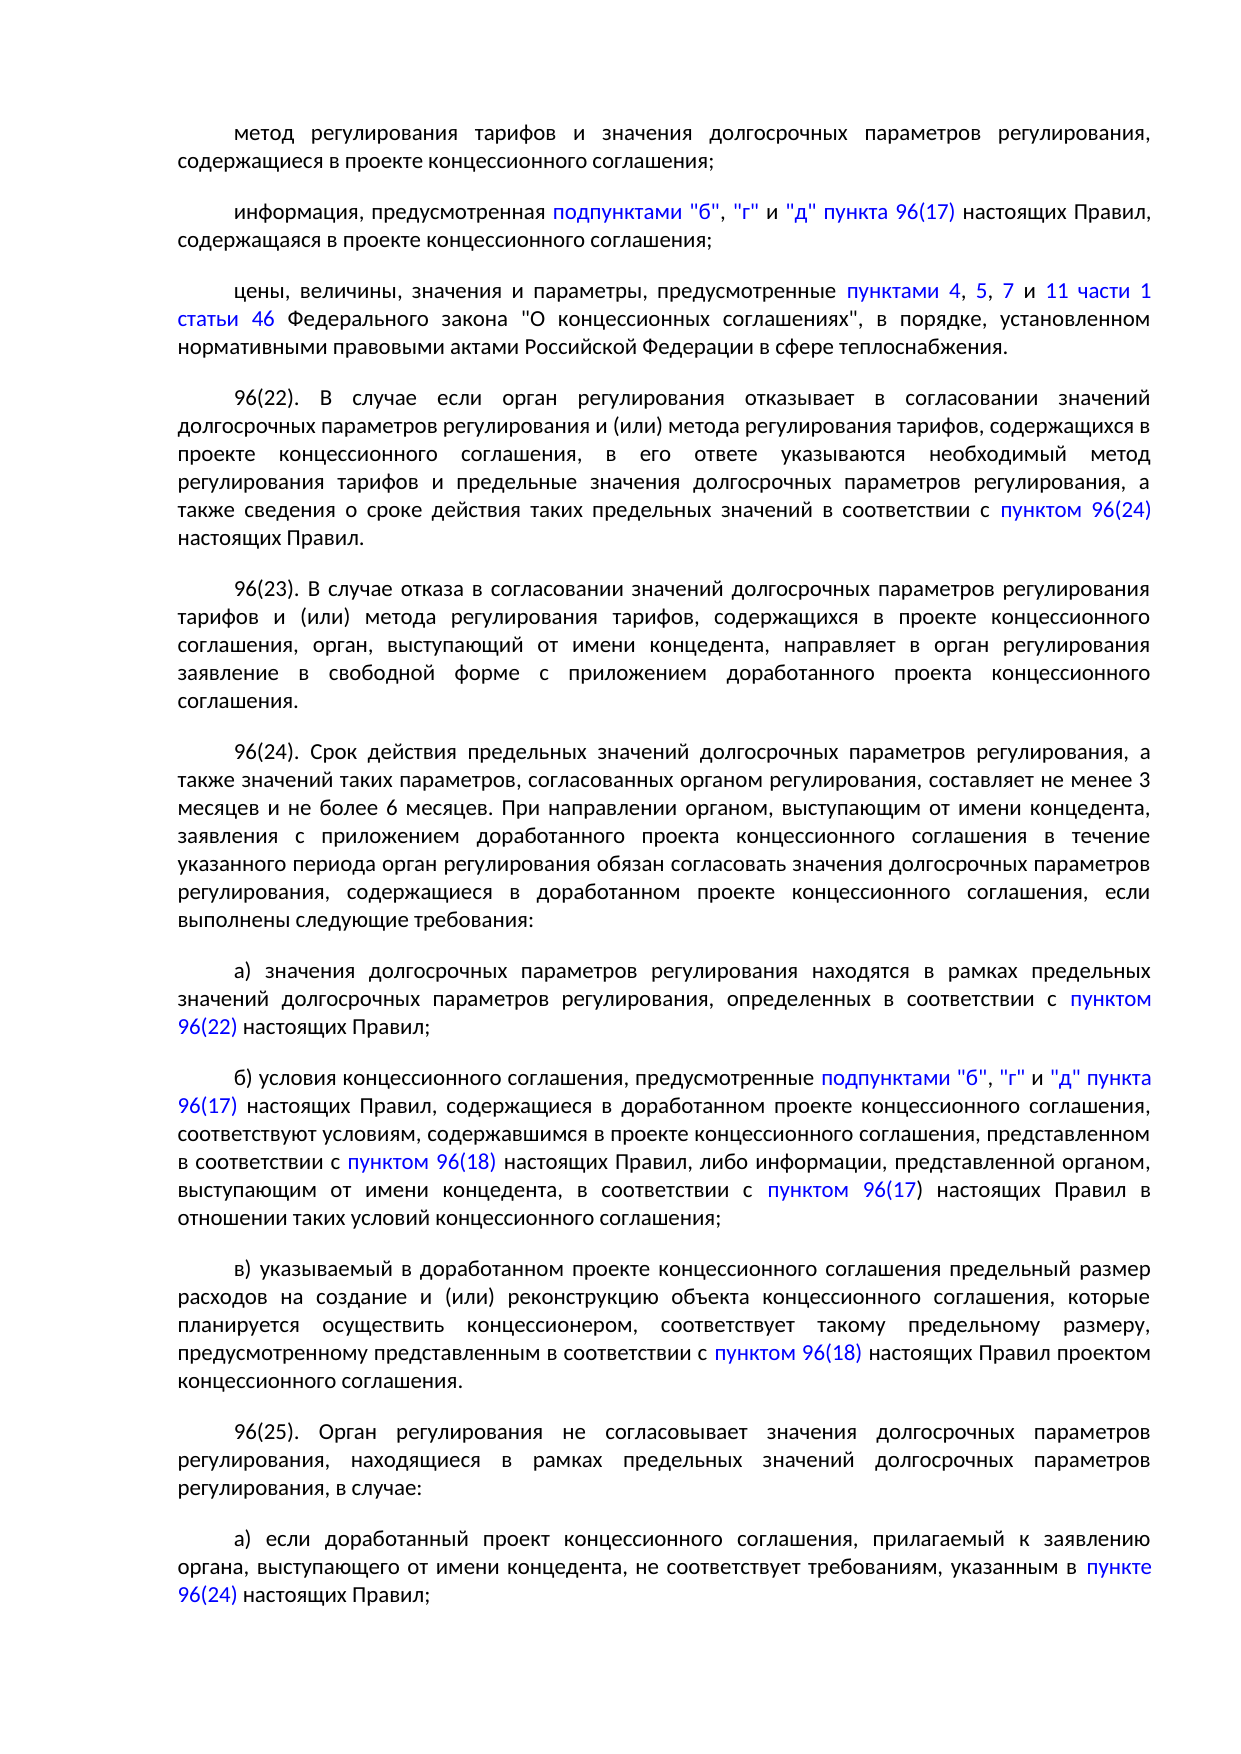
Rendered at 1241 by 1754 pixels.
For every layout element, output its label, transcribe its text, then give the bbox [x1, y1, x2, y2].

text 96(25). Орган регулирования не согласовывает значения долгосрочных параметров регулирования, находящиеся в рамках предельных значений долгосрочных параметров регулирования, в случае: [177, 1417, 1152, 1501]
text в) указываемый в доработанном проекте концессионного соглашения предельный размер расходов на создание и (или) реконструкцию объекта концессионного соглашения, которые планируется осуществить концессионером, соответствует такому предельному размеру, предусмотренному представленным в соответствии с пунктом 96(18) настоящих Правил проектом концессионного соглашения. [177, 1254, 1152, 1394]
text 96(22). В случае если орган регулирования отказывает в согласовании значений долгосрочных параметров регулирования и (или) метода регулирования тарифов, содержащихся в проекте концессионного соглашения, в его ответе указываются необходимый метод регулирования тарифов и предельные значения долгосрочных параметров регулирования, а также сведения о сроке действия таких предельных значений в соответствии с пунктом 96(24) настоящих Правил. [177, 383, 1152, 551]
text 96(23). В случае отказа в согласовании значений долгосрочных параметров регулирования тарифов и (или) метода регулирования тарифов, содержащихся в проекте концессионного соглашения, орган, выступающий от имени концедента, направляет в орган регулирования заявление в свободной форме с приложением доработанного проекта концессионного соглашения. [177, 574, 1152, 714]
text метод регулирования тарифов и значения долгосрочных параметров регулирования, содержащиеся в проекте концессионного соглашения; [177, 118, 1152, 174]
text б) условия концессионного соглашения, предусмотренные подпунктами "б", "г" и "д" пункта 96(17) настоящих Правил, содержащиеся в доработанном проекте концессионного соглашения, соответствуют условиям, содержавшимся в проекте концессионного соглашения, представленном в соответствии с пунктом 96(18) настоящих Правил, либо информации, представленной органом, выступающим от имени концедента, в соответствии с пунктом 96(17) настоящих Правил в отношении таких условий концессионного соглашения; [177, 1063, 1152, 1231]
text а) если доработанный проект концессионного соглашения, прилагаемый к заявлению органа, выступающего от имени концедента, не соответствует требованиям, указанным в пункте 96(24) настоящих Правил; [177, 1524, 1152, 1608]
text информация, предусмотренная подпунктами "б", "г" и "д" пункта 96(17) настоящих Правил, содержащаяся в проекте концессионного соглашения; [177, 197, 1152, 253]
text цены, величины, значения и параметры, предусмотренные пунктами 4, 5, 7 и 11 части 1 статьи 46 Федерального закона "О концессионных соглашениях", в порядке, установленном нормативными правовыми актами Российской Федерации в сфере теплоснабжения. [177, 276, 1152, 360]
text а) значения долгосрочных параметров регулирования находятся в рамках предельных значений долгосрочных параметров регулирования, определенных в соответствии с пунктом 96(22) настоящих Правил; [177, 956, 1152, 1040]
text 96(24). Срок действия предельных значений долгосрочных параметров регулирования, а также значений таких параметров, согласованных органом регулирования, составляет не менее 3 месяцев и не более 6 месяцев. При направлении органом, выступающим от имени концедента, заявления с приложением доработанного проекта концессионного соглашения в течение указанного периода орган регулирования обязан согласовать значения долгосрочных параметров регулирования, содержащиеся в доработанном проекте концессионного соглашения, если выполнены следующие требования: [177, 737, 1152, 933]
